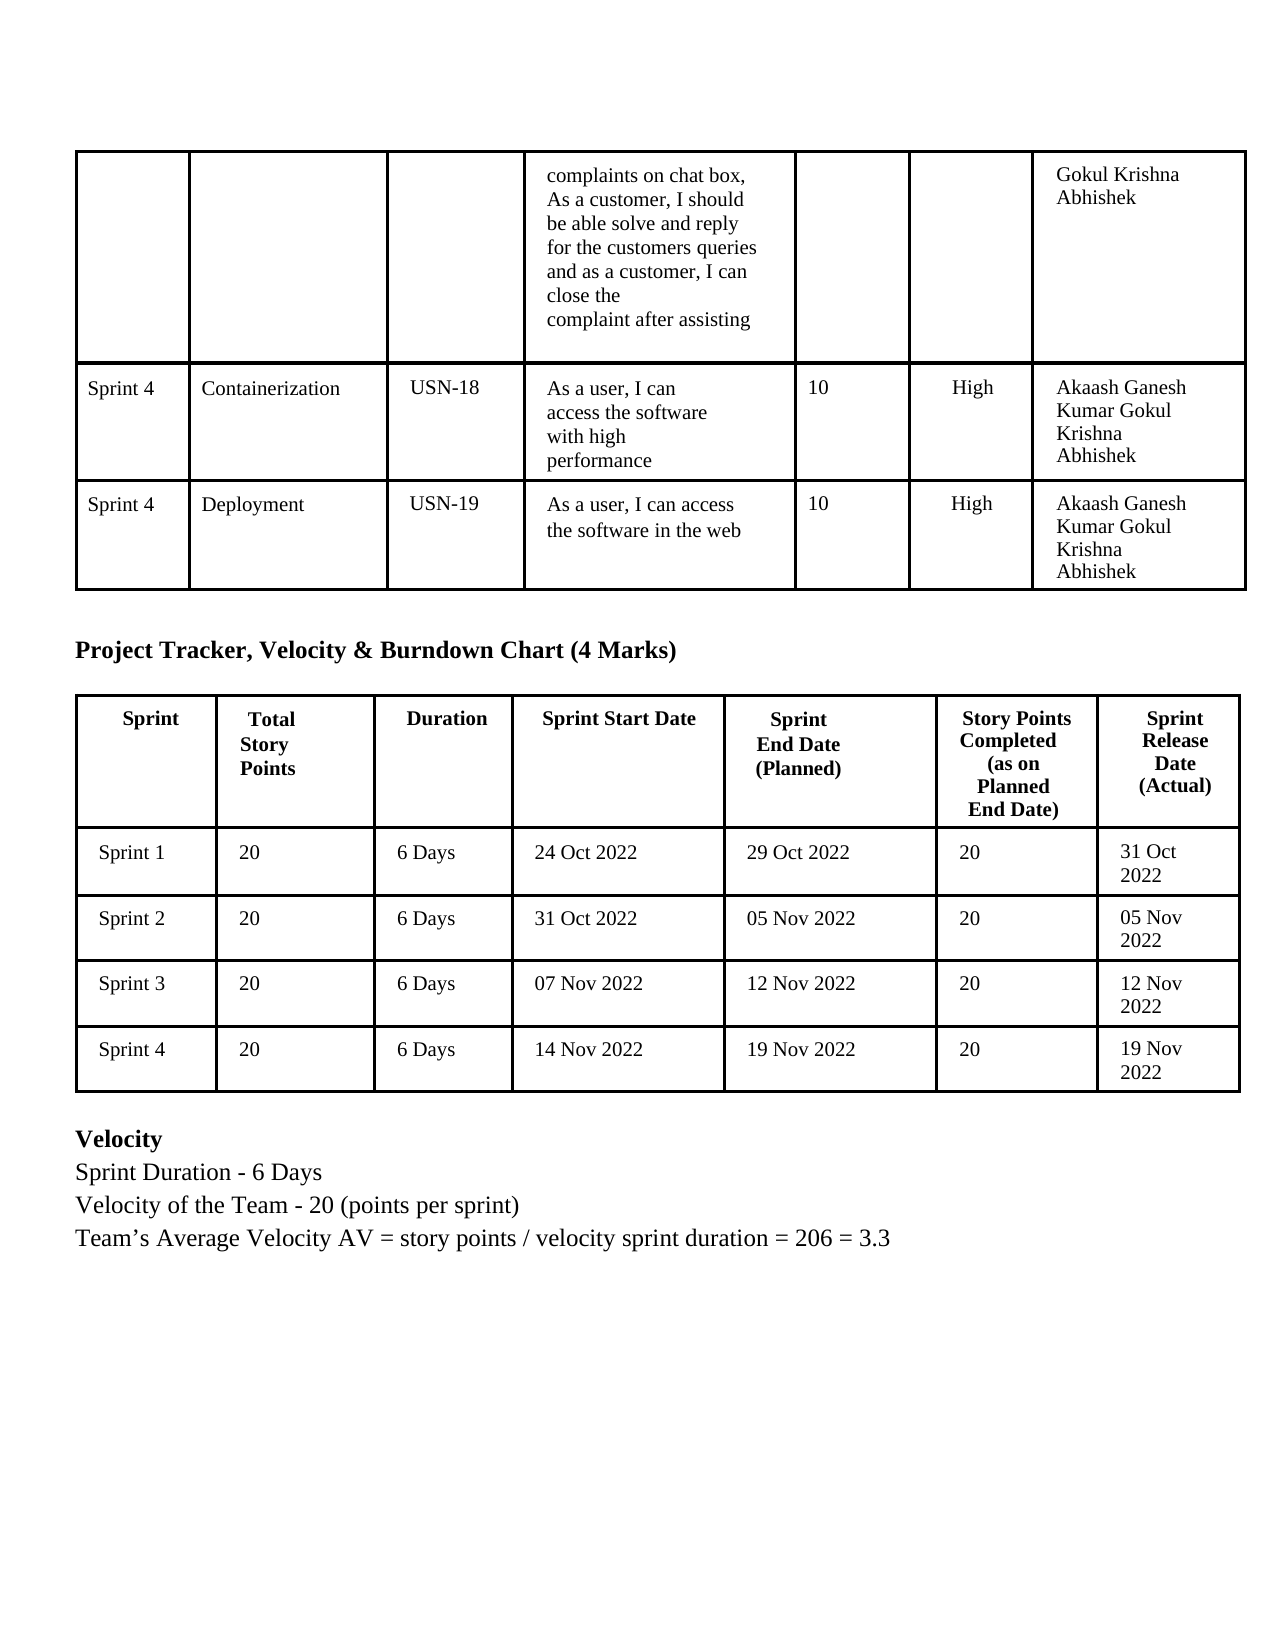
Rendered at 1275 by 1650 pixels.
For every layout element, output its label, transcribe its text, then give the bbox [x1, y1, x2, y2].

text Sprint Duration - 6 Days [75, 1157, 1258, 1186]
table_cell 29 Oct 2022 [726, 829, 935, 893]
table_header Story Points Completed (as on Planned End Date) [938, 697, 1096, 826]
table_header complaints on chat box, As a customer, I should be able solve and reply for the customers queries and as a customer, I can close the complaint after assisting [526, 153, 794, 361]
table_header [78, 153, 188, 361]
table_cell 12 Nov 2022 [1099, 962, 1238, 1024]
table_header [911, 153, 1031, 361]
table_cell Sprint 4 [78, 365, 188, 479]
table_header Duration [376, 697, 511, 826]
table_header Total Story Points [218, 697, 373, 826]
table_cell 6 Days [376, 962, 511, 1024]
table_cell Sprint 4 [78, 1028, 215, 1090]
table_cell 20 [218, 897, 373, 959]
table_cell Sprint 2 [78, 897, 215, 959]
table_cell 31 Oct 2022 [514, 897, 723, 959]
text Team’s Average Velocity AV = story points / velocity sprint duration = 206 = 3.3 [75, 1223, 1258, 1252]
table_cell 07 Nov 2022 [514, 962, 723, 1024]
table_cell 20 [938, 897, 1096, 959]
table_cell 05 Nov 2022 [726, 897, 935, 959]
table_cell Containerization [191, 365, 386, 479]
table_cell 20 [938, 962, 1096, 1024]
table_cell 19 Nov 2022 [726, 1028, 935, 1090]
table_cell Sprint 4 [78, 482, 188, 588]
table_cell 12 Nov 2022 [726, 962, 935, 1024]
table_header [191, 153, 386, 361]
table_cell 31 Oct 2022 [1099, 829, 1238, 893]
table_header [797, 153, 908, 361]
table_header Sprint [78, 697, 215, 826]
table_cell 6 Days [376, 1028, 511, 1090]
table_cell 20 [218, 829, 373, 893]
text Velocity [75, 1124, 1258, 1153]
table_cell 05 Nov 2022 [1099, 897, 1238, 959]
table_cell High [911, 482, 1031, 588]
table_cell Deployment [191, 482, 386, 588]
table_header Sprint End Date (Planned) [726, 697, 935, 826]
table_cell 20 [218, 1028, 373, 1090]
table_cell 14 Nov 2022 [514, 1028, 723, 1090]
table_cell Akaash Ganesh Kumar Gokul Krishna Abhishek [1034, 365, 1244, 479]
table_cell As a user, I can access the software with high performance [526, 365, 794, 479]
table_cell USN-18 [389, 365, 523, 479]
table_cell 20 [938, 1028, 1096, 1090]
table_cell 19 Nov 2022 [1099, 1028, 1238, 1090]
table_cell 20 [938, 829, 1096, 893]
text Velocity of the Team - 20 (points per sprint) [75, 1190, 1258, 1219]
table_cell 6 Days [376, 897, 511, 959]
table_cell 24 Oct 2022 [514, 829, 723, 893]
table_cell USN-19 [389, 482, 523, 588]
table_cell Akaash Ganesh Kumar Gokul Krishna Abhishek [1034, 482, 1244, 588]
table_cell 20 [218, 962, 373, 1024]
table_header [389, 153, 523, 361]
table_cell 10 [797, 365, 908, 479]
table_cell Sprint 1 [78, 829, 215, 893]
table_cell Sprint 3 [78, 962, 215, 1024]
table_header Gokul Krishna Abhishek [1034, 153, 1244, 361]
table_cell High [911, 365, 1031, 479]
table_cell 10 [797, 482, 908, 588]
subtitle Project Tracker, Velocity & Burndown Chart (4 Marks) [75, 635, 1258, 664]
table_header Sprint Release Date (Actual) [1099, 697, 1238, 826]
table_cell 6 Days [376, 829, 511, 893]
table_header Sprint Start Date [514, 697, 723, 826]
table_cell As a user, I can access the software in the web [526, 482, 794, 588]
